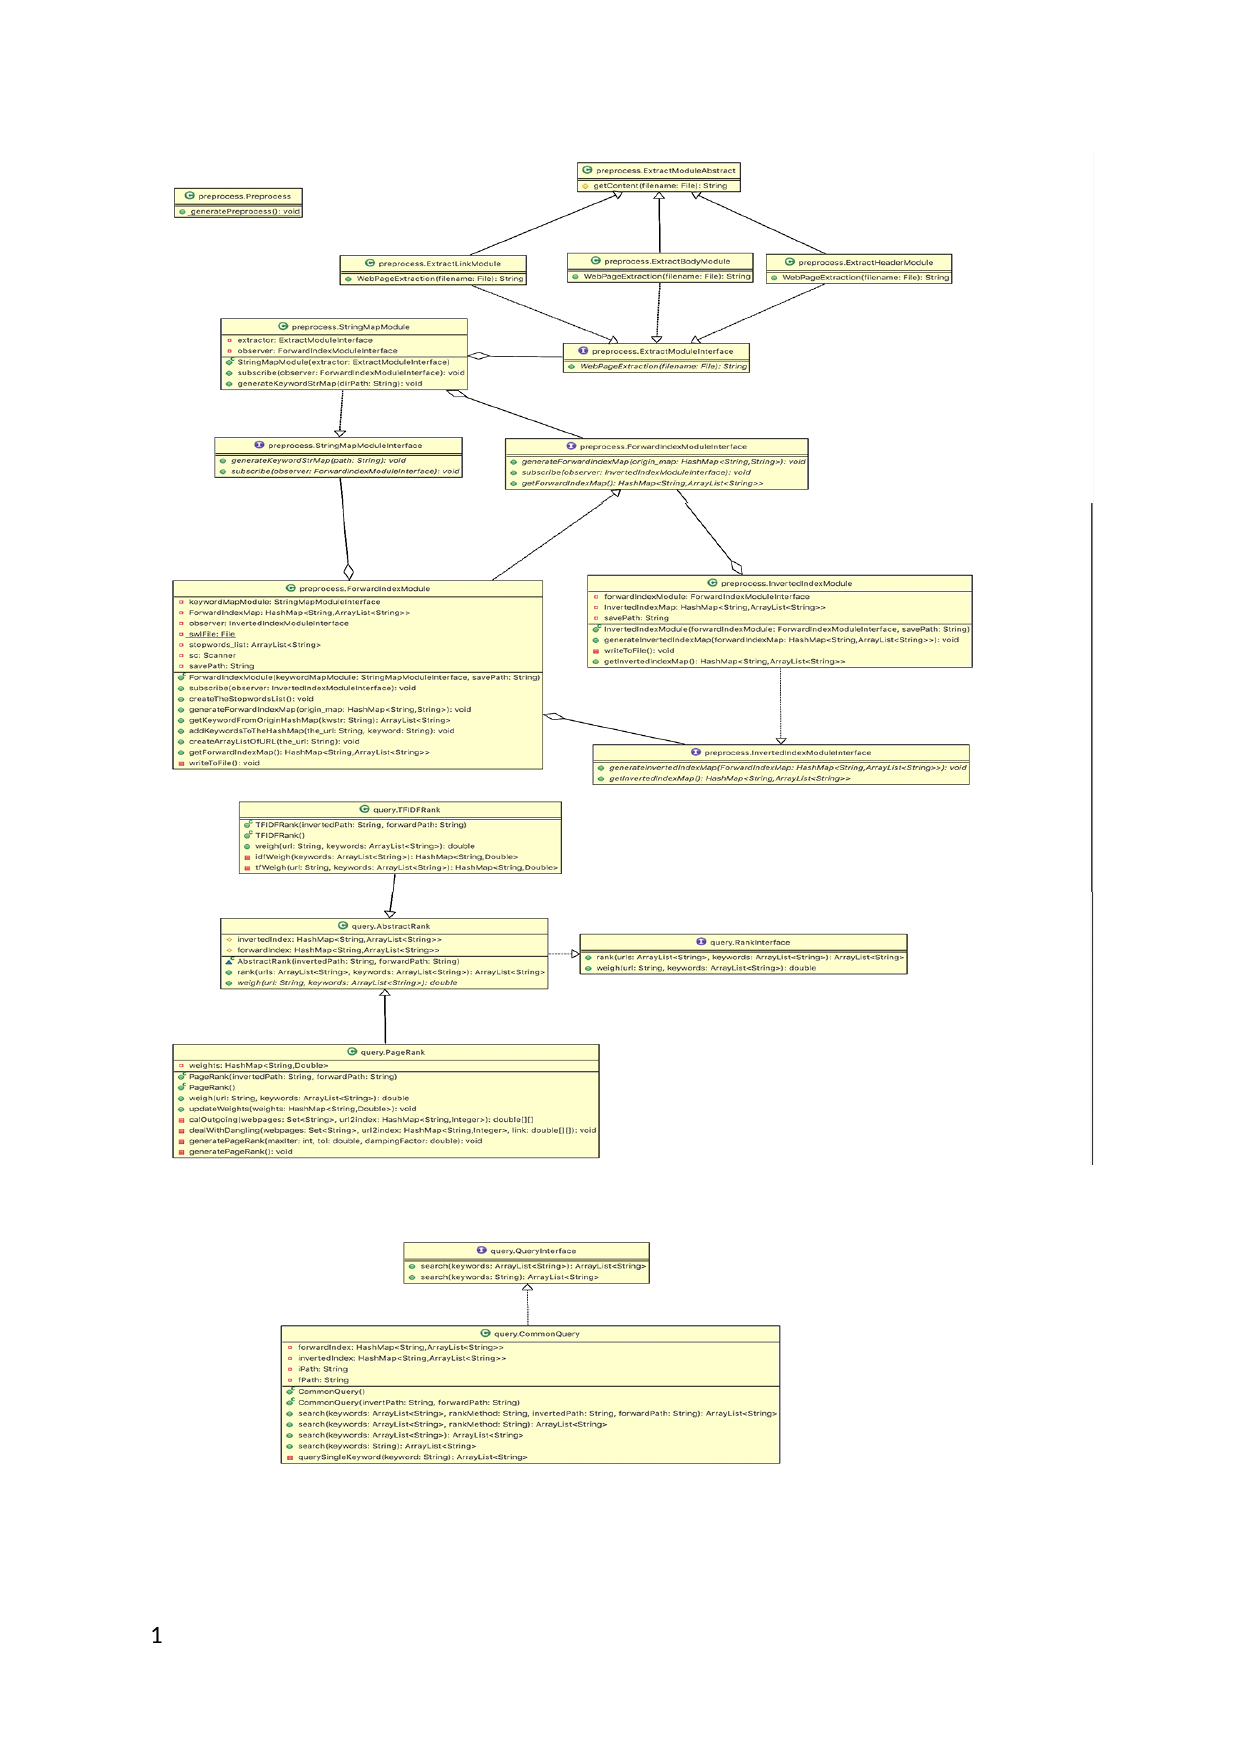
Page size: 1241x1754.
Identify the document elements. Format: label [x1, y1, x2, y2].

picture [150, 150, 1094, 1597]
